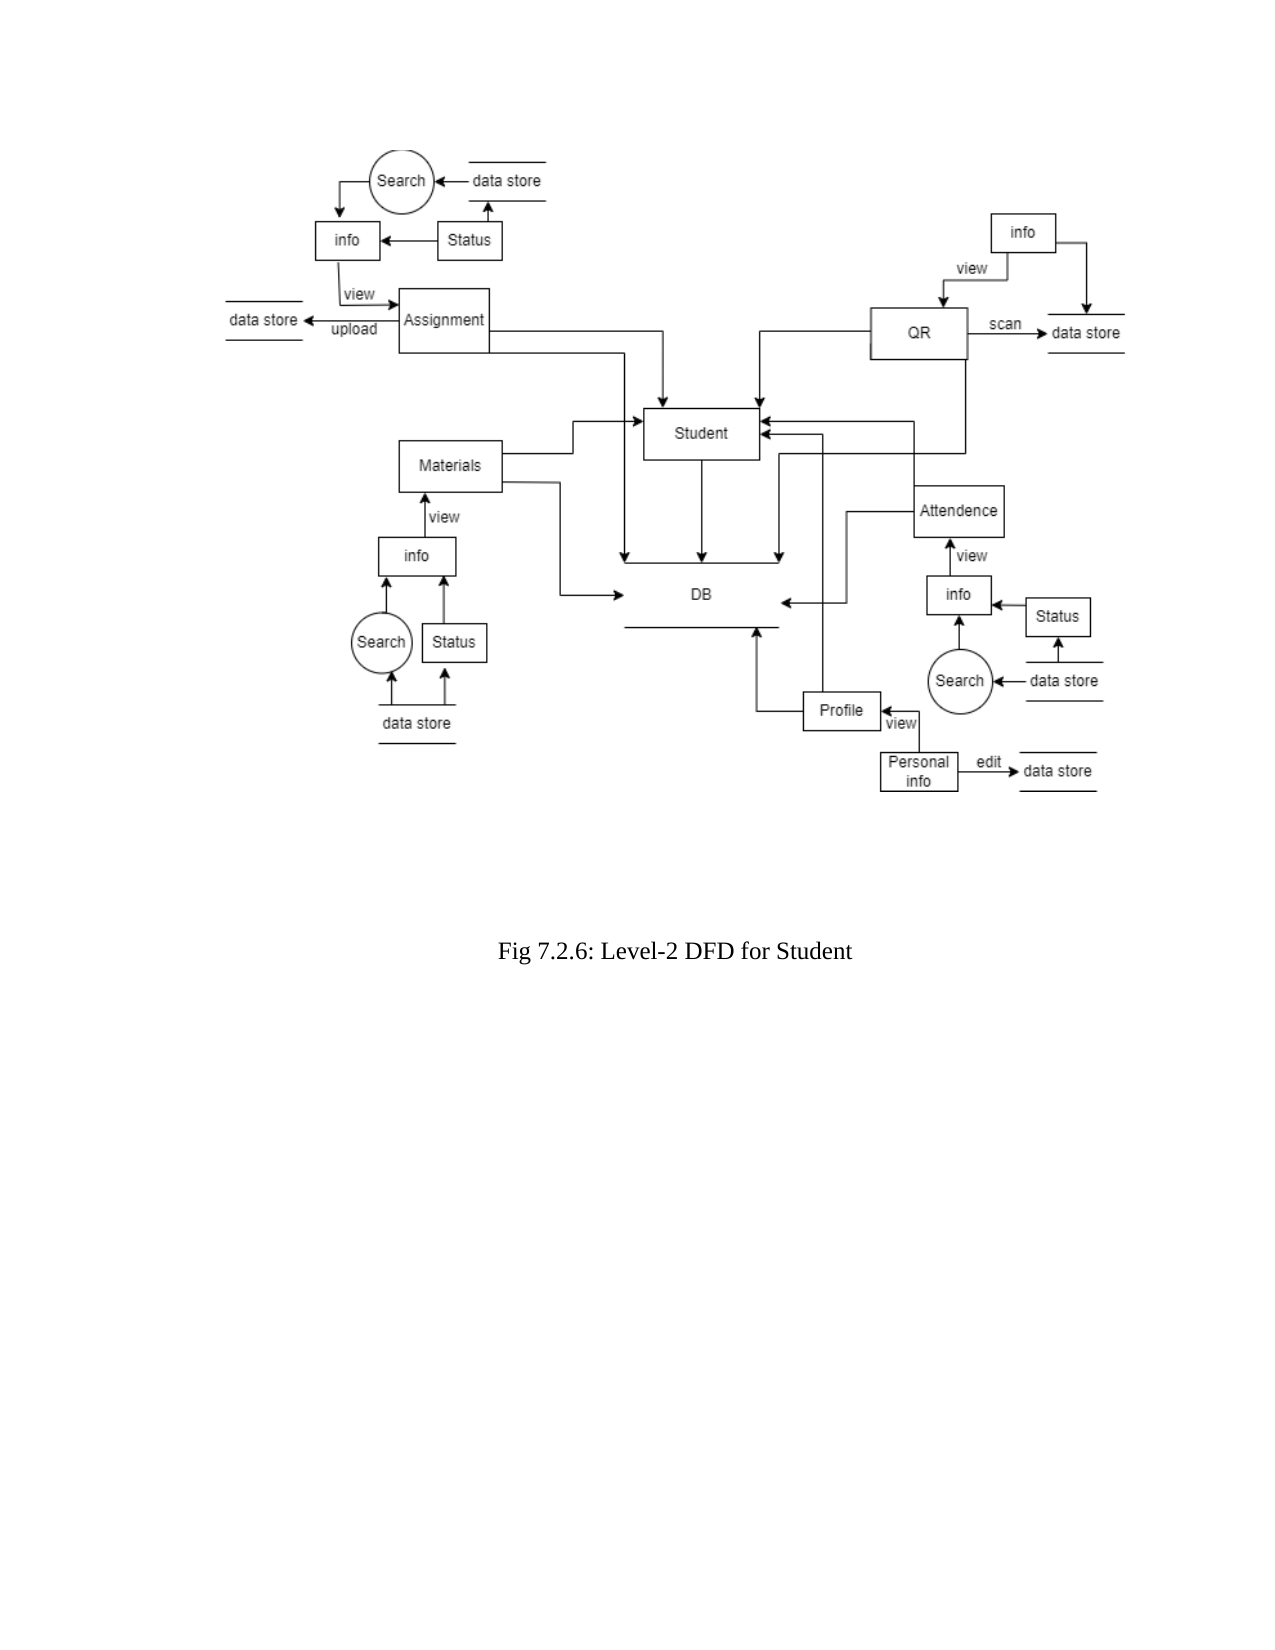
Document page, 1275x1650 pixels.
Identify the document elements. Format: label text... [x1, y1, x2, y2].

text Fig 7.2.6: Level-2 DFD for Student [225, 936, 1125, 964]
picture [225, 150, 1125, 792]
